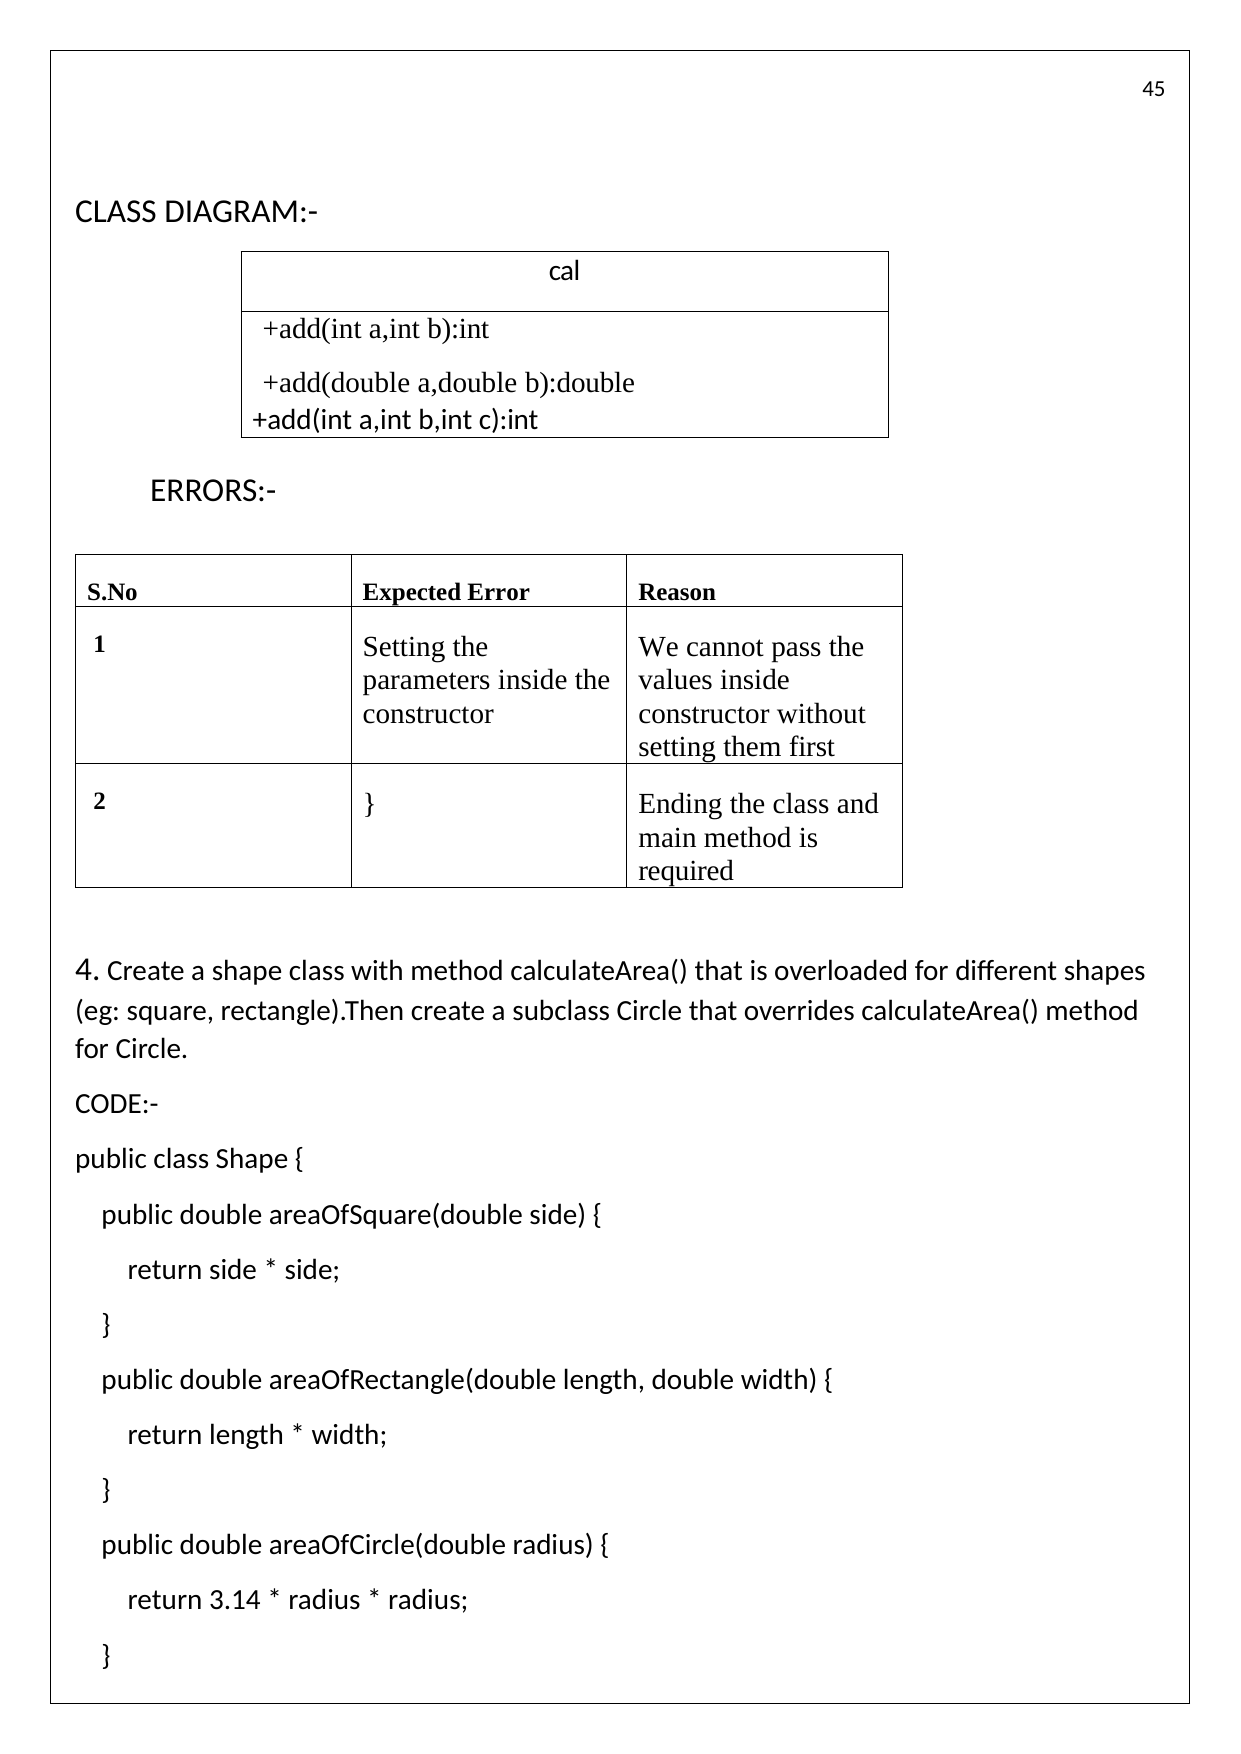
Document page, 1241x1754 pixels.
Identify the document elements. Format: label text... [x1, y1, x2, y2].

text 4. Create a shape class with method calculateArea() that is overloaded for different shapes (eg: square, rectangle).Then create a subclass Circle that overrides calculateArea() method for Circle. [75, 948, 1165, 1066]
text ERRORS:- [75, 438, 1165, 510]
table_cell 1 [76, 607, 351, 763]
text public double areaOfCircle(double radius) { [75, 1526, 1165, 1562]
table_header S.No [76, 555, 351, 606]
table_cell 2 [76, 764, 351, 887]
text } [75, 1471, 1165, 1507]
text return length * width; [75, 1416, 1165, 1452]
table_cell We cannot pass the values inside constructor without setting them first [627, 607, 902, 763]
text public class Shape { [75, 1141, 1165, 1176]
table_cell } [352, 764, 626, 887]
table_cell +add(int a,int b):int +add(double a,double b):double +add(int a,int b,int c):int [242, 312, 888, 437]
table_cell Setting the parameters inside the constructor [352, 607, 626, 763]
table_header cal [242, 252, 888, 311]
table_header Reason [627, 555, 902, 606]
table_cell Ending the class and main method is required [627, 764, 902, 887]
text return 3.14 * radius * radius; [75, 1581, 1165, 1617]
text public double areaOfSquare(double side) { [75, 1196, 1165, 1231]
text CODE:- [75, 1086, 1165, 1121]
text return side * side; [75, 1251, 1165, 1286]
text public double areaOfRectangle(double length, double width) { [75, 1361, 1165, 1397]
text } [75, 1306, 1165, 1342]
table_header Expected Error [352, 555, 626, 606]
text } [75, 1637, 1165, 1672]
text CLASS DIAGRAM:- [75, 191, 1165, 231]
